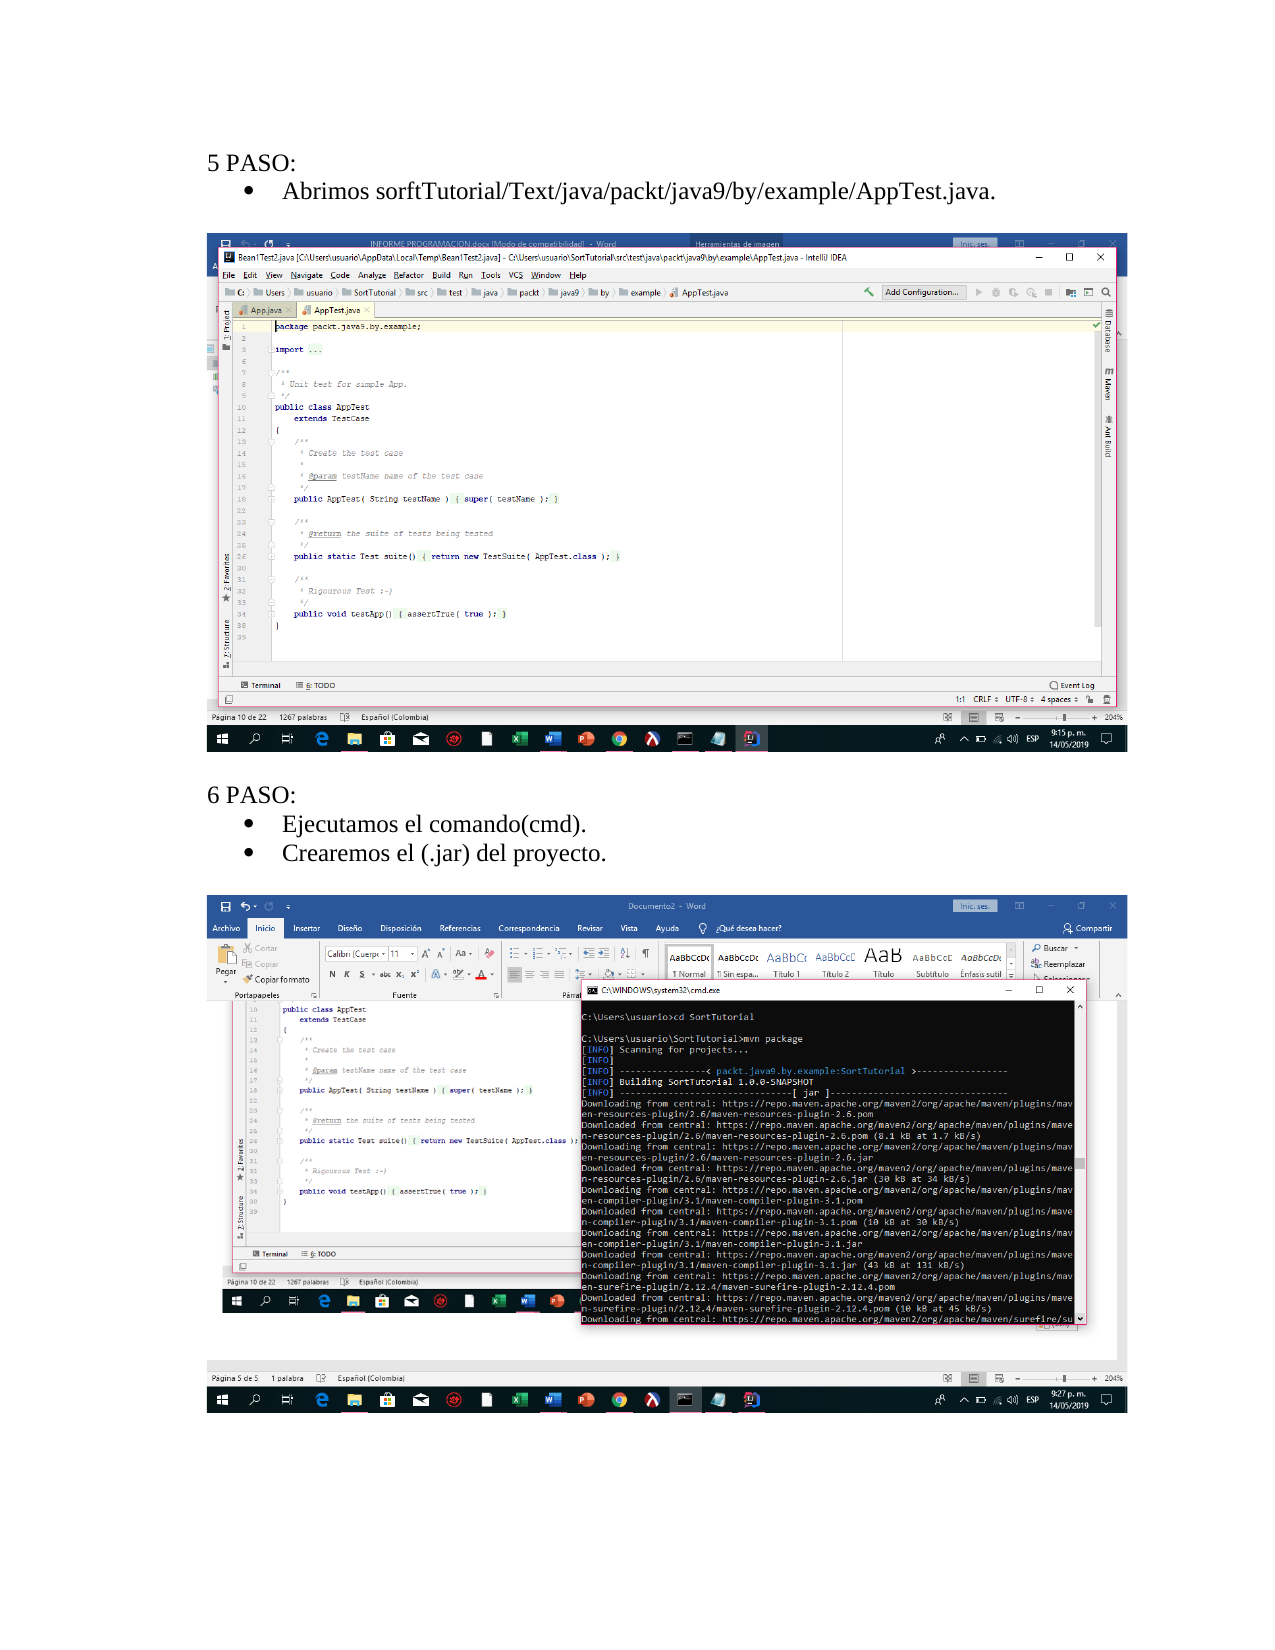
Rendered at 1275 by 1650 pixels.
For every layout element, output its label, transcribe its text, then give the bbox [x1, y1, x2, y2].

list Ejecutamos el comando(cmd). [244, 809, 1098, 838]
picture [206, 233, 1128, 752]
text 5 PASO: [177, 148, 1098, 176]
picture [206, 895, 1128, 1413]
list Crearemos el (.jar) del proyecto. [244, 838, 1098, 866]
text 6 PASO: [177, 780, 1098, 809]
list Abrimos sorftTutorial/Text/java/packt/java9/by/example/AppTest.java. [244, 176, 1098, 205]
